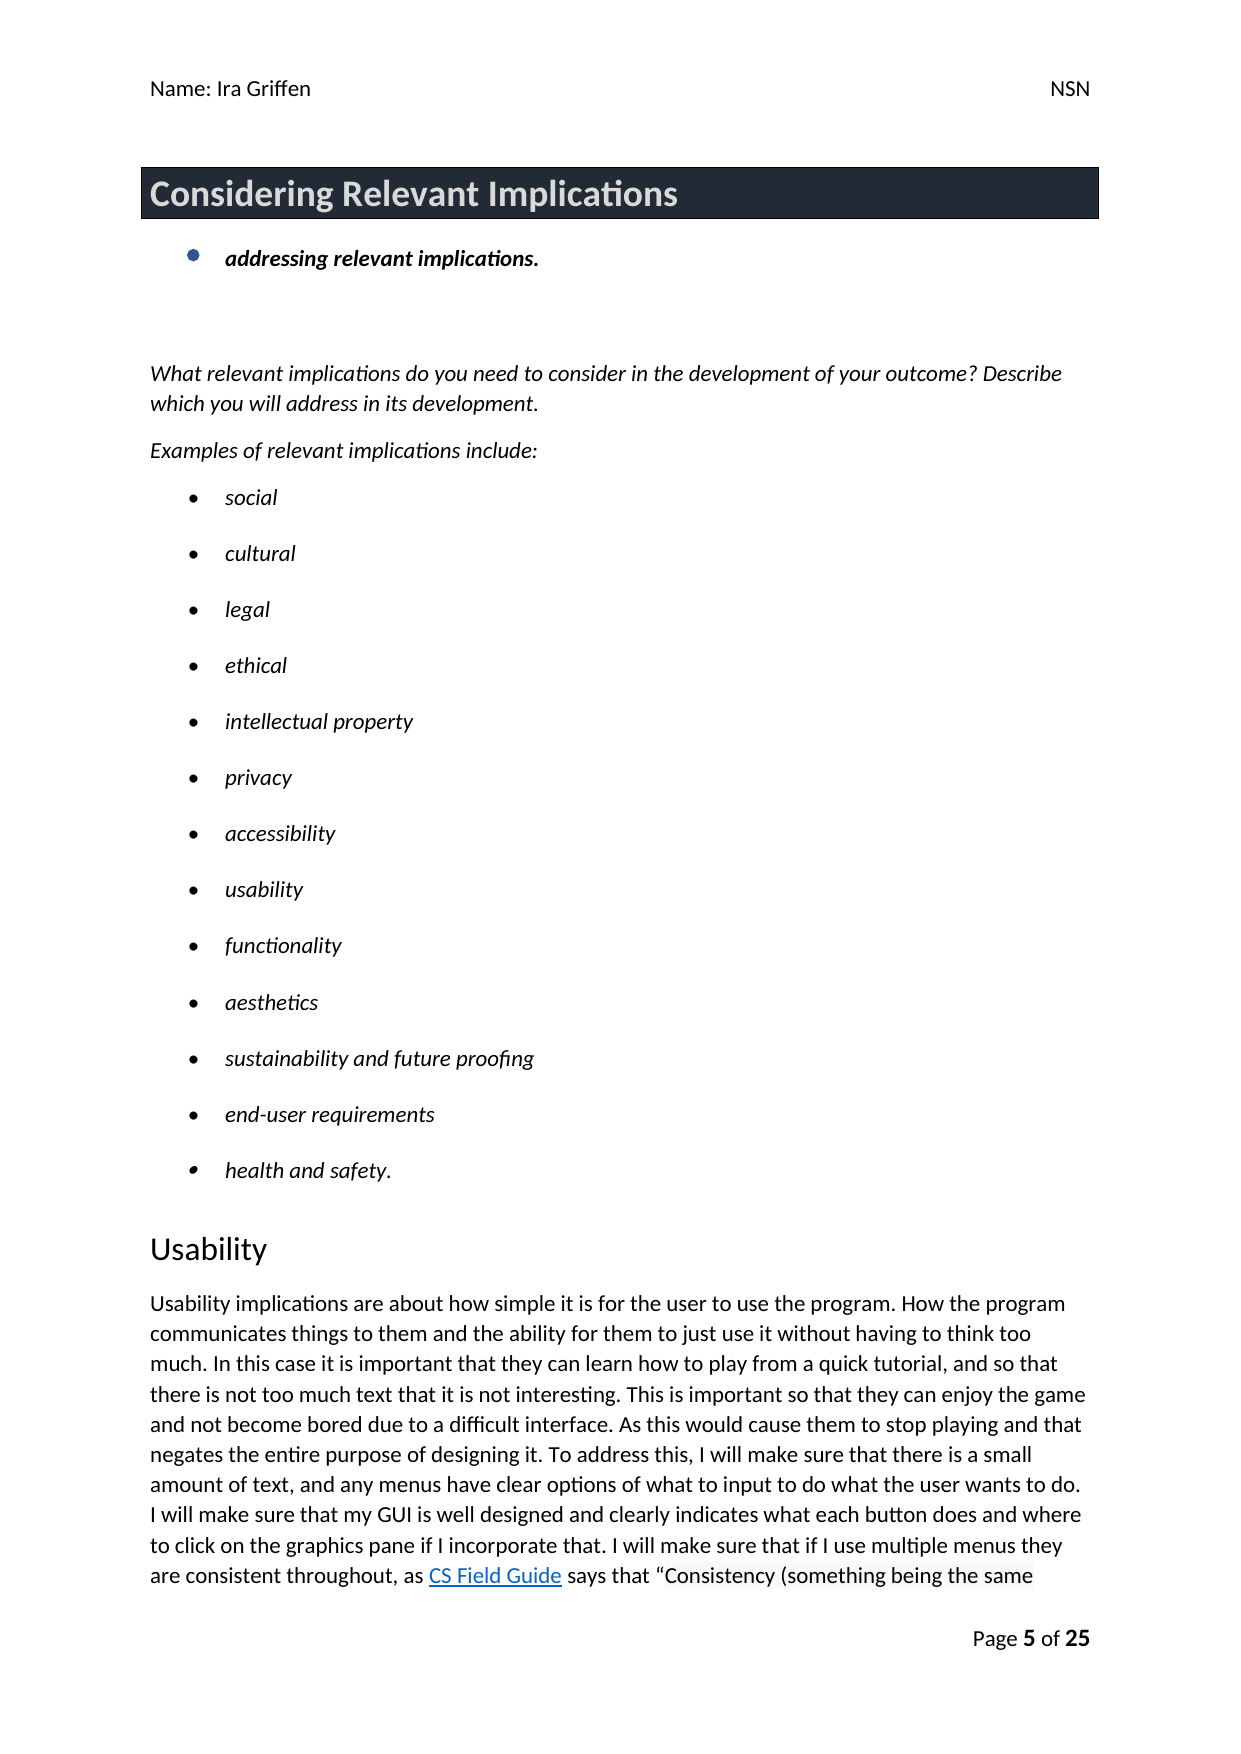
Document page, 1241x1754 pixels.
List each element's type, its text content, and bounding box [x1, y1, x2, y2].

list cultural [187, 539, 1090, 567]
list accessibility [187, 819, 1090, 847]
list functionality [187, 932, 1090, 959]
list intellectual property [187, 707, 1090, 735]
list ethical [187, 651, 1090, 679]
list end-user requirements [187, 1100, 1090, 1128]
text What relevant implications do you need to consider in the development of your outcome? Describe which you will address in its development. [150, 359, 1090, 417]
list aesthetics [187, 988, 1090, 1016]
list usability [187, 876, 1090, 903]
list addressing relevant implications. [187, 244, 1090, 274]
list sustainability and future proofing [187, 1044, 1090, 1072]
list social [187, 483, 1090, 511]
list legal [187, 595, 1090, 623]
text Considering Relevant Implications [142, 168, 1098, 218]
list privacy [187, 763, 1090, 791]
list health and safety. [187, 1156, 1090, 1184]
text Usability [150, 1228, 1090, 1269]
text Examples of relevant implications include: [150, 436, 1090, 464]
